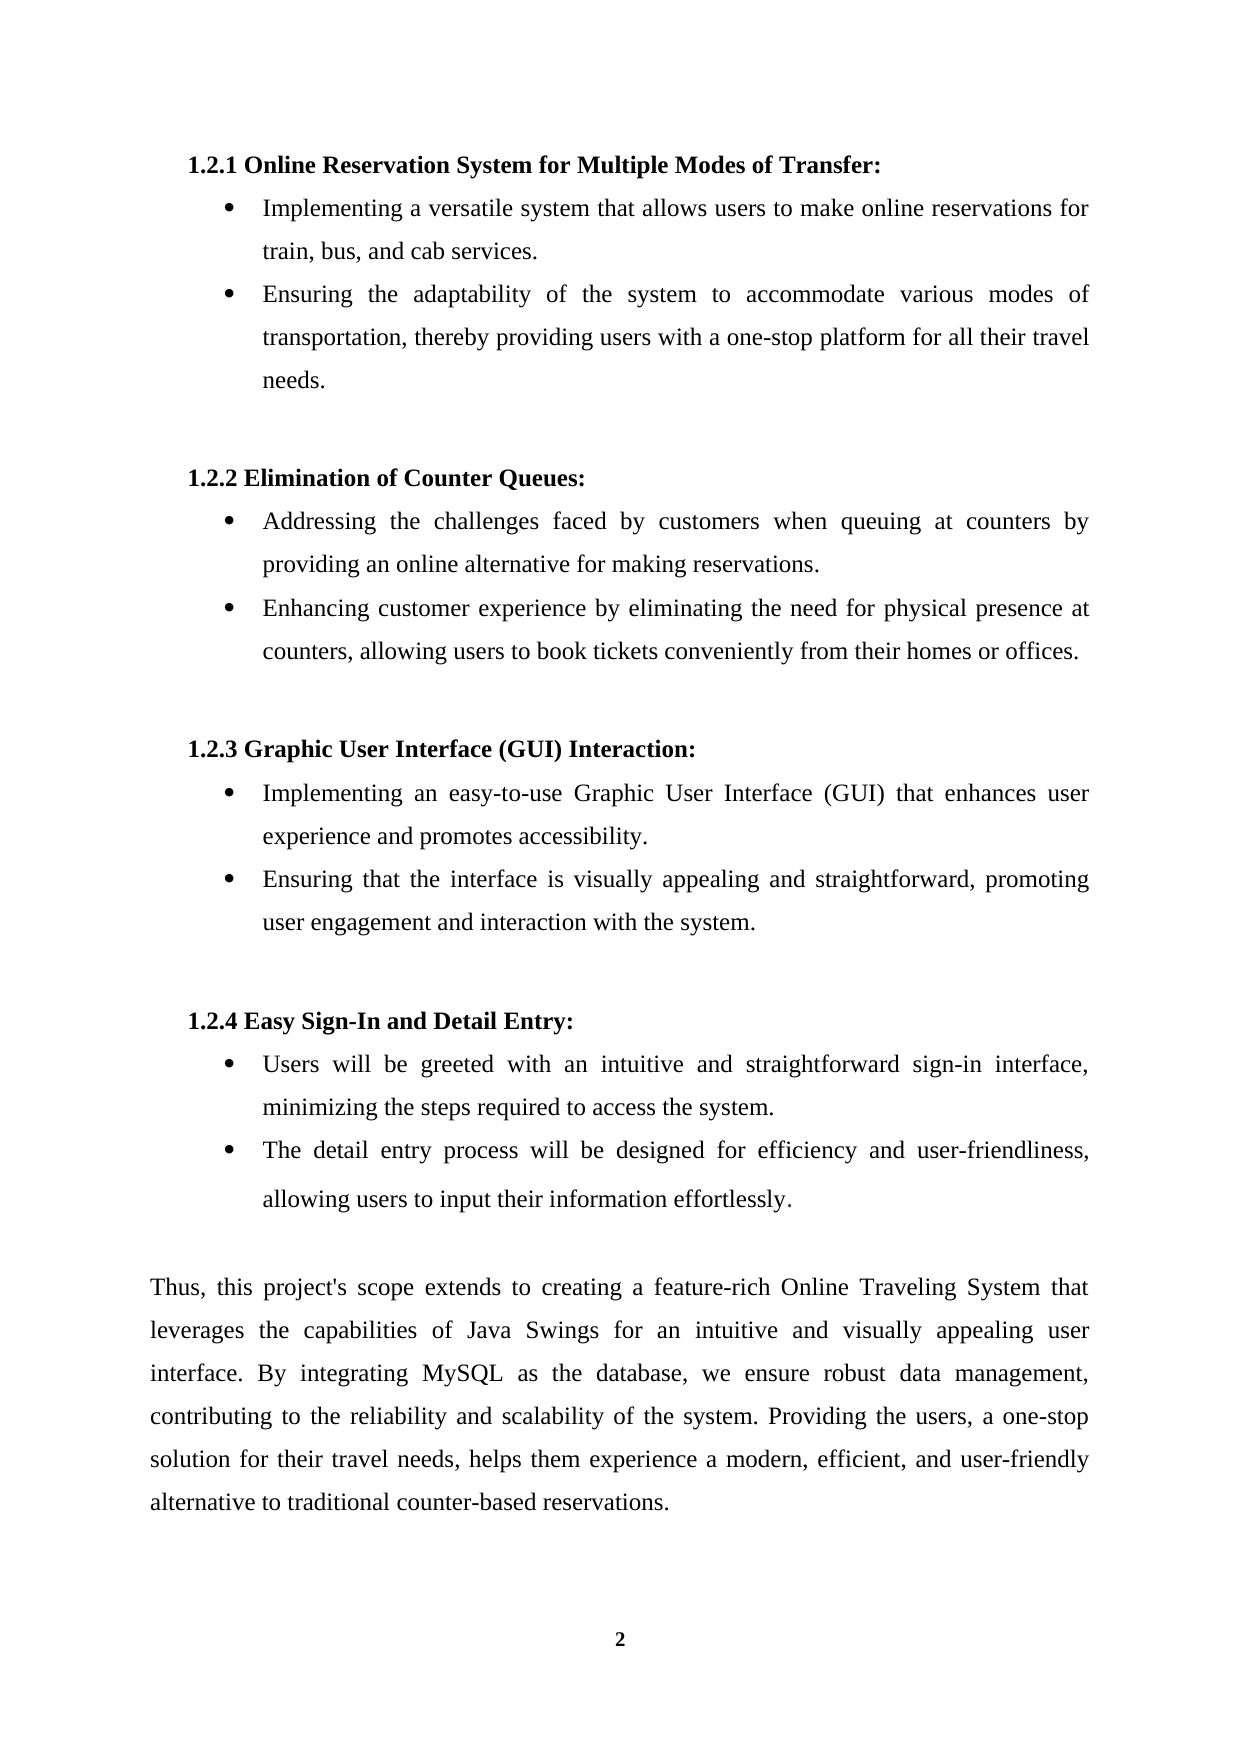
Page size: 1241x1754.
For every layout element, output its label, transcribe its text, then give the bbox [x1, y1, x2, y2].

list The detail entry process will be designed for efficiency and user-friendliness, allowing users to input their information effortlessly. [225, 1135, 1090, 1215]
list Users will be greeted with an intuitive and straightforward sign-in interface, minimizing the steps required to access the system. [225, 1049, 1090, 1121]
list Implementing a versatile system that allows users to make online reservations for train, bus, and cab services. [225, 193, 1090, 265]
text 1.2.2 Elimination of Counter Queues: [150, 463, 1090, 492]
list Ensuring that the interface is visually appealing and straightforward, promoting user engagement and interaction with the system. [225, 864, 1090, 936]
text Thus, this project's scope extends to creating a feature-rich Online Traveling System that leverages the capabilities of Java Swings for an intuitive and visually appealing user interface. By integrating MySQL as the database, we ensure robust data management, contributing to the reliability and scalability of the system. Providing the users, a one-stop solution for their travel needs, helps them experience a modern, efficient, and user-friendly alternative to traditional counter-based reservations. [150, 1272, 1090, 1516]
list Enhancing customer experience by eliminating the need for physical presence at counters, allowing users to book tickets conveniently from their homes or offices. [225, 593, 1090, 664]
text 1.2.3 Graphic User Interface (GUI) Interaction: [150, 734, 1090, 763]
text 1.2.1 Online Reservation System for Multiple Modes of Transfer: [150, 150, 1090, 179]
list Addressing the challenges faced by customers when queuing at counters by providing an online alternative for making reservations. [225, 506, 1090, 578]
list Ensuring the adaptability of the system to accommodate various modes of transportation, thereby providing users with a one-stop platform for all their travel needs. [225, 279, 1090, 394]
text 1.2.4 Easy Sign-In and Detail Entry: [150, 1006, 1090, 1034]
list Implementing an easy-to-use Graphic User Interface (GUI) that enhances user experience and promotes accessibility. [225, 778, 1090, 849]
